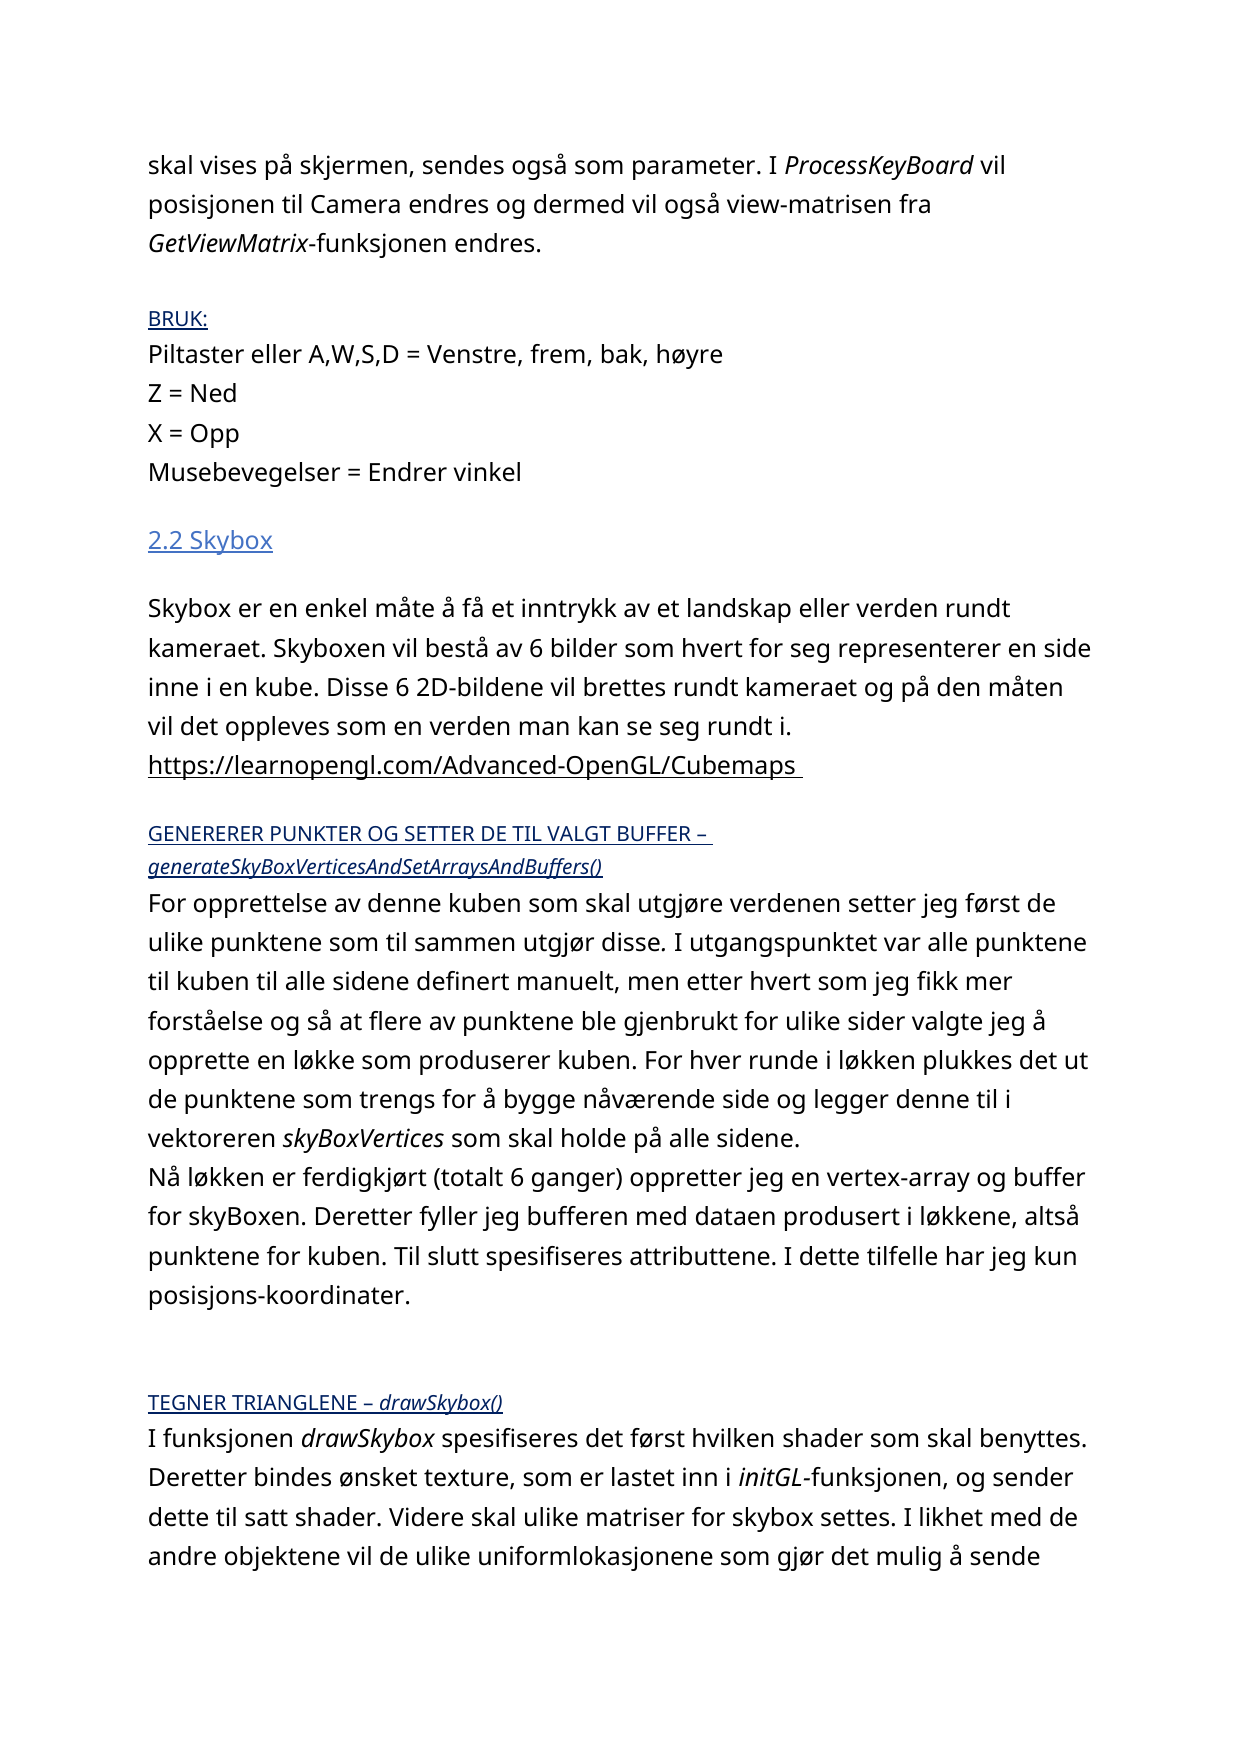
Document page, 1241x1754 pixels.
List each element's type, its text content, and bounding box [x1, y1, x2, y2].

text Piltaster eller A,W,S,D = Venstre, frem, bak, høyre [148, 337, 1093, 371]
text Nå løkken er ferdigkjørt (totalt 6 ganger) oppretter jeg en vertex-array og buffer for skyBoxen. Deretter fyller jeg bufferen med dataen produsert i løkkene, altså punktene for kuben. Til slutt spesifiseres attributtene. I dette tilfelle har jeg kun posisjons-koordinater. [148, 1160, 1093, 1311]
text X = Opp [148, 415, 1093, 449]
text BRUK: [148, 304, 1093, 333]
text TEGNER TRIANGLENE – drawSkybox() [148, 1388, 1093, 1417]
subtitle 2.2 Skybox [148, 523, 1093, 557]
text Z = Ned [148, 376, 1093, 410]
text Musebevegelser = Endrer vinkel [148, 454, 1093, 488]
text GENERERER PUNKTER OG SETTER DE TIL VALGT BUFFER – generateSkyBoxVerticesAndSetArraysAndBuffers() For opprettelse av denne kuben som skal utgjøre verdenen setter jeg først de ulike punktene som til sammen utgjør disse. I utgangspunktet var alle punktene til kuben til alle sidene definert manuelt, men etter hvert som jeg fikk mer forståelse og så at flere av punktene ble gjenbrukt for ulike sider valgte jeg å opprette en løkke som produserer kuben. For hver runde i løkken plukkes det ut de punktene som trengs for å bygge nåværende side og legger denne til i vektoreren skyBoxVertices som skal holde på alle sidene. [148, 787, 1093, 1155]
text Skybox er en enkel måte å få et inntrykk av et landskap eller verden rundt kameraet. Skyboxen vil bestå av 6 bilder som hvert for seg representerer en side inne i en kube. Disse 6 2D-bildene vil brettes rundt kameraet og på den måten vil det oppleves som en verden man kan se seg rundt i. https://learnopengl.com/Advanced-OpenGL/Cubemaps [148, 591, 1093, 782]
